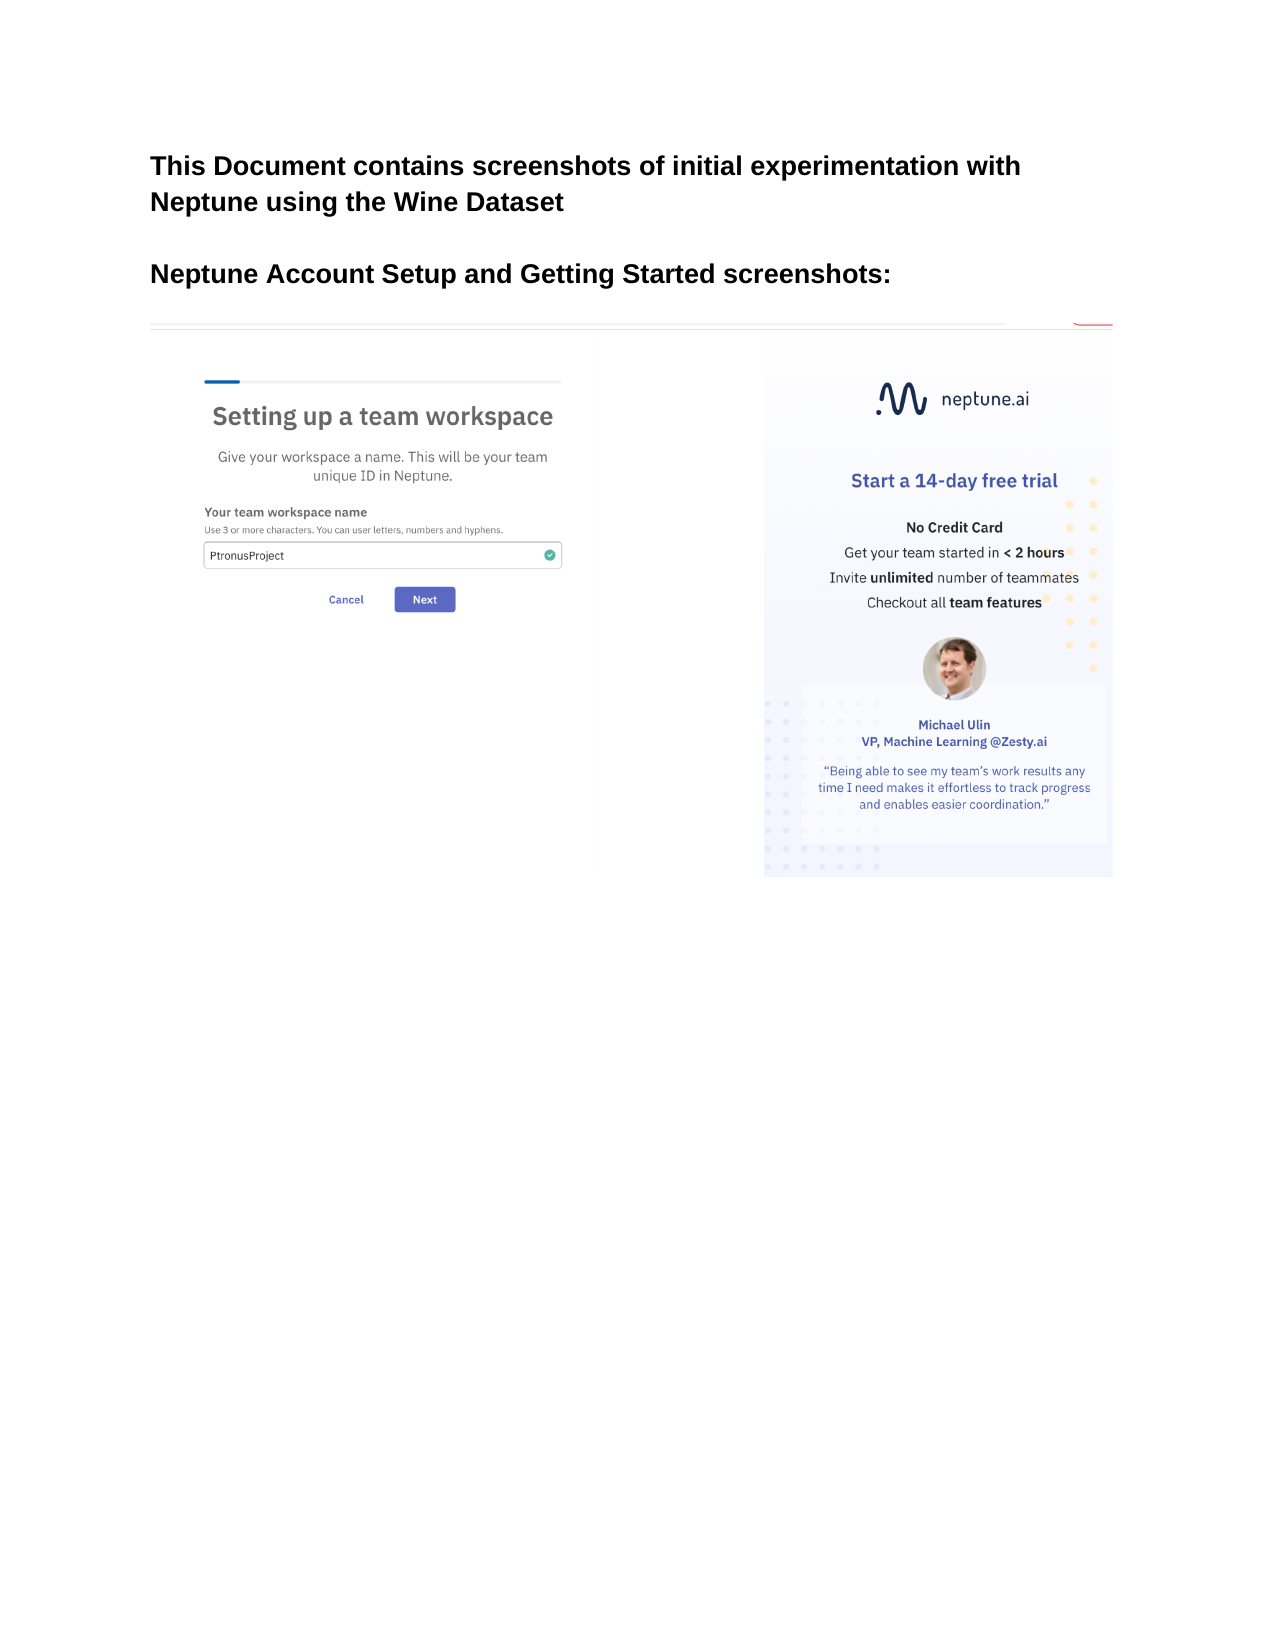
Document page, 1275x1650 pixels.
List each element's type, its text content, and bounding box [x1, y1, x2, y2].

picture [150, 323, 1113, 877]
text Neptune Account Setup and Getting Started screenshots: [150, 258, 1125, 289]
text This Document contains screenshots of initial experimentation with Neptune using the Wine Dataset [150, 150, 1125, 217]
